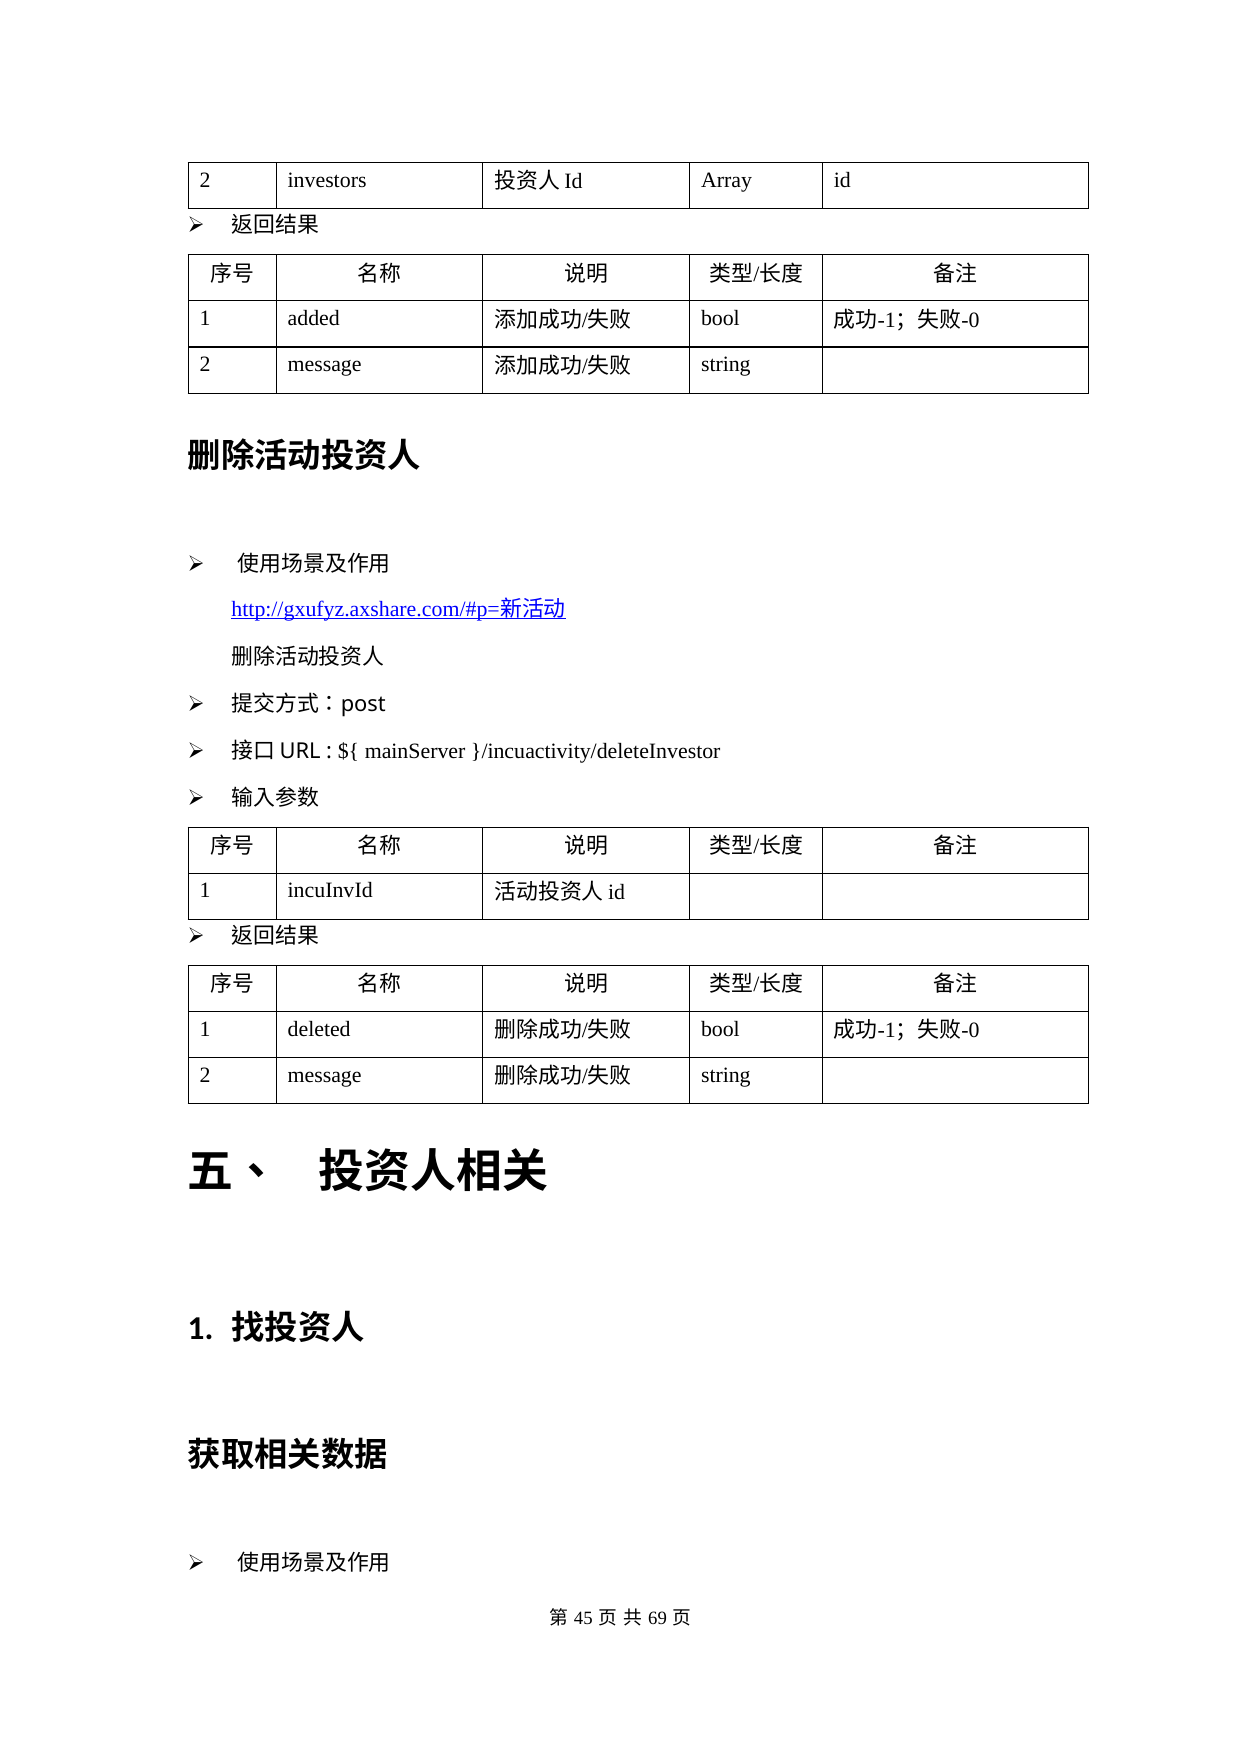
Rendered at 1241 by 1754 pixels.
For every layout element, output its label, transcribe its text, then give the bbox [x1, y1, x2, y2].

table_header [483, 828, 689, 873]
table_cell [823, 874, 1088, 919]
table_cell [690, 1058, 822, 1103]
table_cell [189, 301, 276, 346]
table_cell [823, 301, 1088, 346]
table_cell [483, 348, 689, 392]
subtitle 删除活动投资人 [187, 421, 1053, 486]
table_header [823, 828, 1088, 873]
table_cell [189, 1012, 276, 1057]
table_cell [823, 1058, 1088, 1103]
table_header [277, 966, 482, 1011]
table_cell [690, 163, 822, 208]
subtitle 找投资人 [187, 1292, 1053, 1357]
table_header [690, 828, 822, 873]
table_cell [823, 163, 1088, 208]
list 接口URL : ${ mainServer }/incuactivity/deleteInvestor [187, 734, 1053, 766]
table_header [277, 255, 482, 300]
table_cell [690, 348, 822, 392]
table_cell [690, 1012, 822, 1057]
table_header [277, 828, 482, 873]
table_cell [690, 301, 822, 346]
list 提交方式：post [187, 687, 1053, 719]
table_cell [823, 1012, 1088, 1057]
subtitle 投资人相关 [187, 1139, 1053, 1204]
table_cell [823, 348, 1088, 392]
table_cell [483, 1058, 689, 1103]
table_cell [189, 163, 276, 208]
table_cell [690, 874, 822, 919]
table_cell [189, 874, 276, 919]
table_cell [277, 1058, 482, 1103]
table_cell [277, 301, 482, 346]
list 使用场景及作用 [187, 548, 1053, 580]
list 返回结果 [187, 209, 1053, 242]
list 使用场景及作用 [187, 1547, 1053, 1579]
subtitle 获取相关数据 [187, 1419, 1053, 1484]
text http://gxufyz.axshare.com/#p=新活动 [187, 593, 1053, 625]
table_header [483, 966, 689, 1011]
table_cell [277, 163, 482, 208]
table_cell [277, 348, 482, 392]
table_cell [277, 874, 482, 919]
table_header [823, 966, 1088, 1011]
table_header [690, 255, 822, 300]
list 输入参数 [187, 781, 1053, 814]
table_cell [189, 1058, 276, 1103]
list 返回结果 [187, 920, 1053, 952]
text 删除活动投资人 [187, 638, 1053, 671]
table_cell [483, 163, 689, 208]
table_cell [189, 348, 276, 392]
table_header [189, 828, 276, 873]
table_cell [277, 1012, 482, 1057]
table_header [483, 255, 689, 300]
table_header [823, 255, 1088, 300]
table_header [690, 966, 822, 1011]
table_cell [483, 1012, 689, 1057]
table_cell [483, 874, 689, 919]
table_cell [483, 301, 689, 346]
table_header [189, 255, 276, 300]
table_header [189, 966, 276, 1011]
